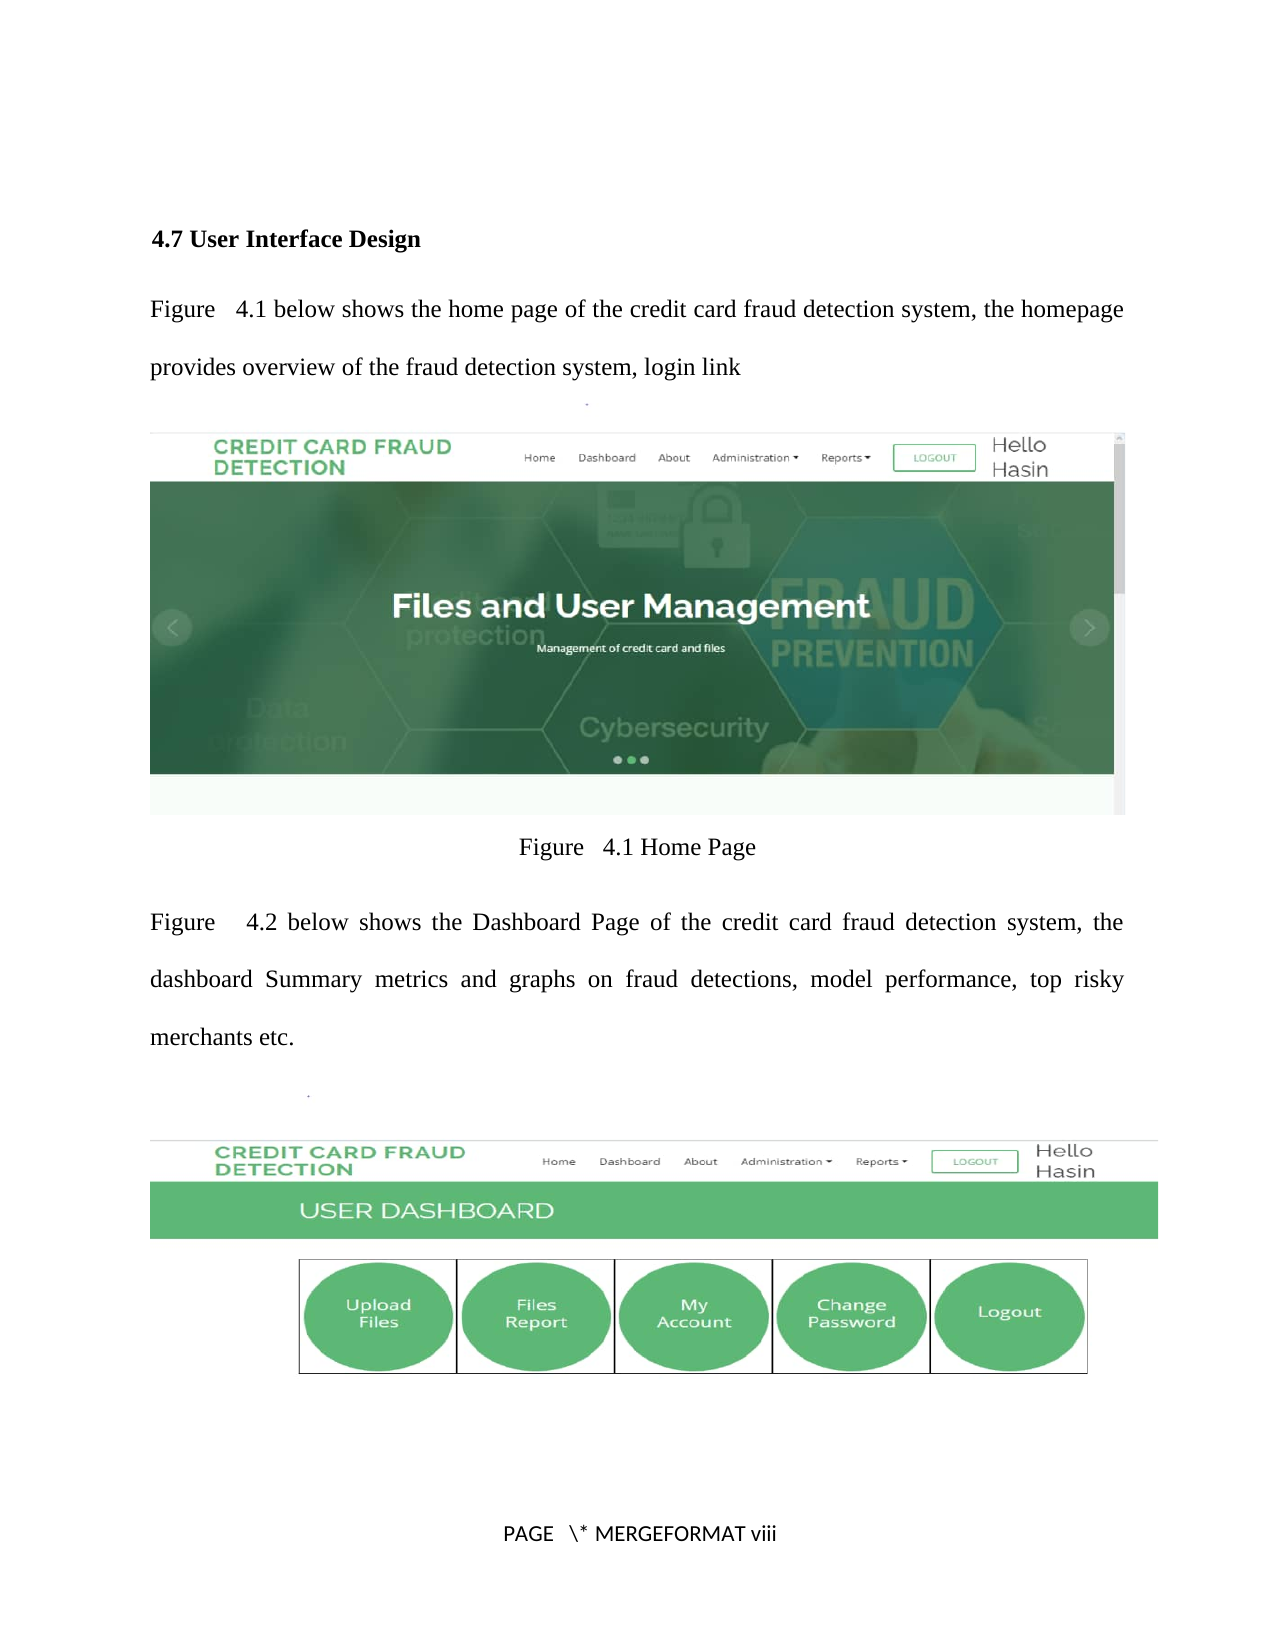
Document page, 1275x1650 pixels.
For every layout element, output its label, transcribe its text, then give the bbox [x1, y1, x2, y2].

picture [150, 1095, 1159, 1487]
picture [150, 403, 1125, 815]
text Figure 4.1 Home Page [150, 832, 1125, 861]
subtitle 4.7 User Interface Design [152, 224, 1125, 253]
text Figure 4.1 below shows the home page of the credit card fraud detection system, the homepage provides overview of the fraud detection system, login link [150, 294, 1125, 380]
text Figure 4.2 below shows the Dashboard Page of the credit card fraud detection system, the dashboard Summary metrics and graphs on fraud detections, model performance, top risky merchants etc. [150, 907, 1125, 1050]
